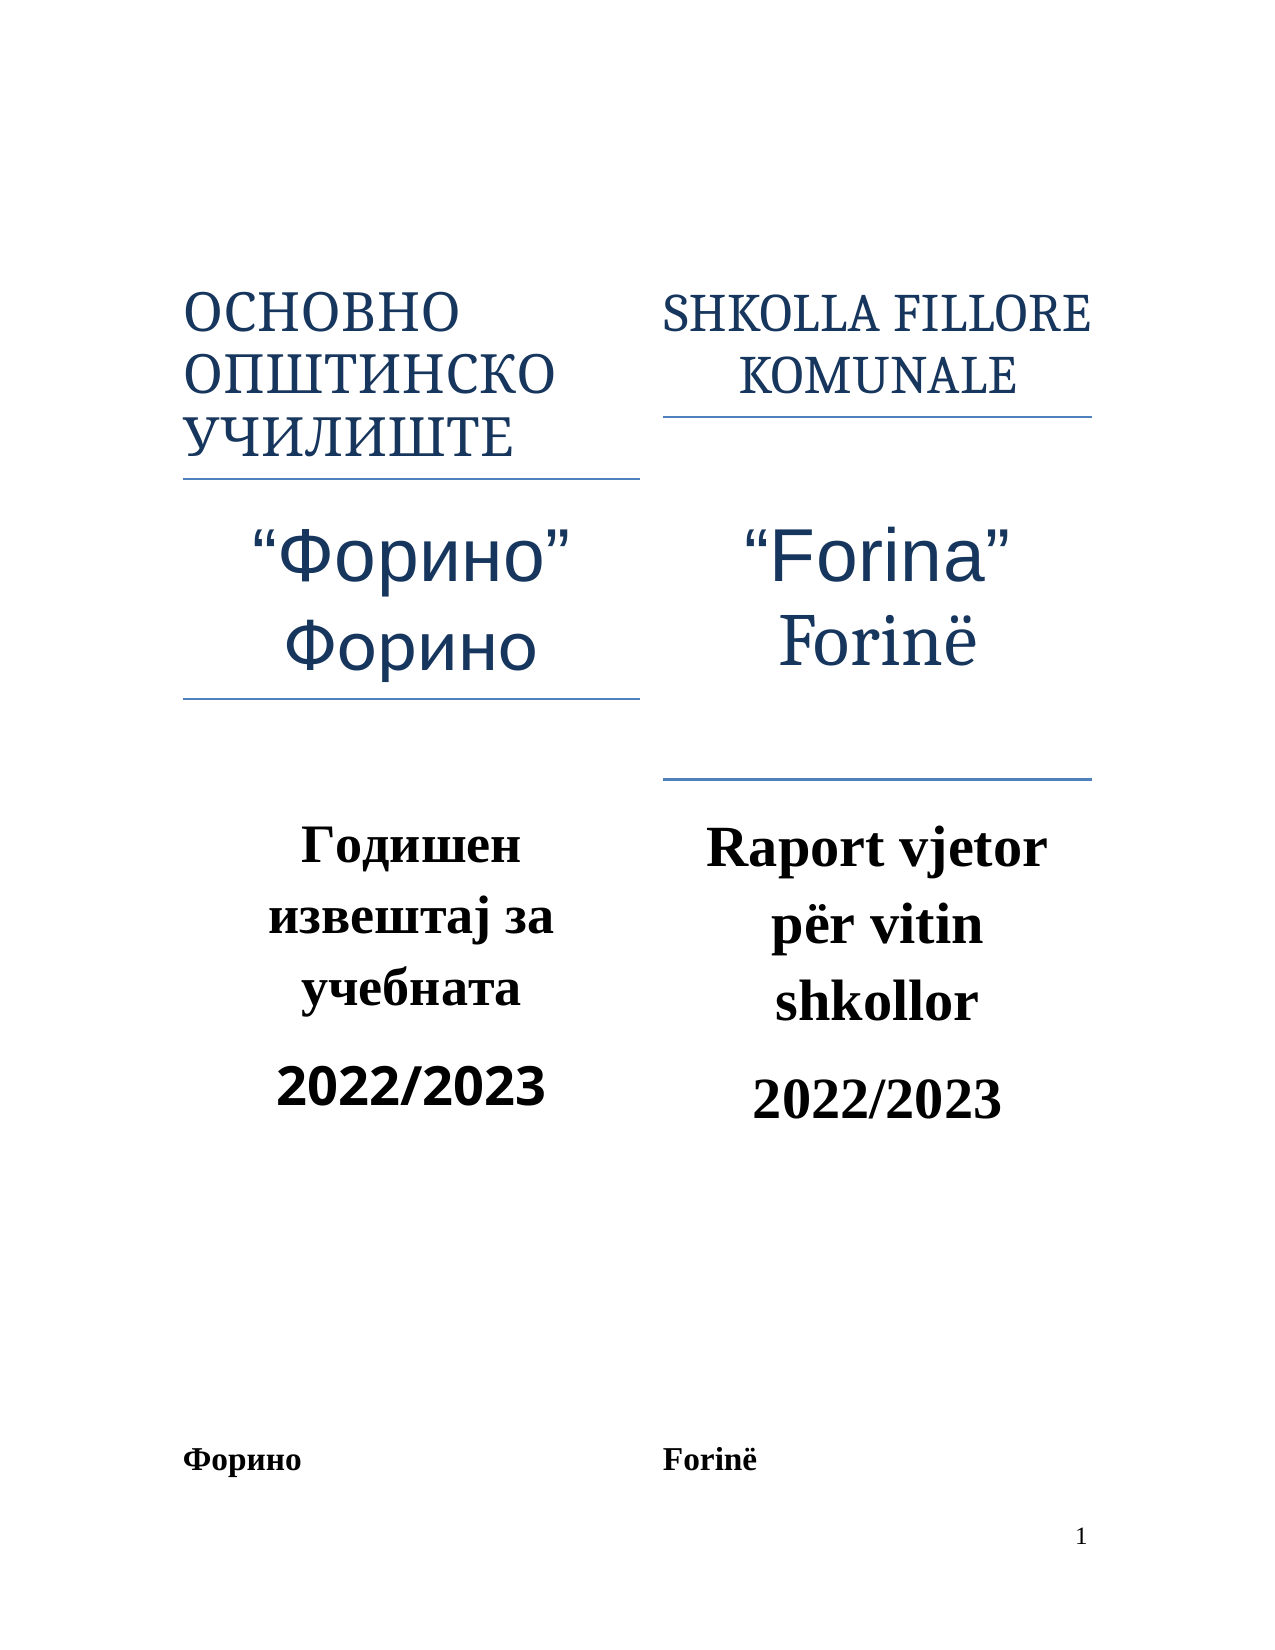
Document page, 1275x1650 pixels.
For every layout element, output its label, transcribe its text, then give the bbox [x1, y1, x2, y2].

table_cell Годишен извештај за учебната 2022/2023 [171, 812, 651, 1439]
table_header ОСНОВНО ОПШТИНСКО УЧИЛИШТЕ [171, 221, 651, 511]
table_cell Forinë [651, 1439, 1104, 1649]
table_cell “Forina” Forinë [651, 511, 1104, 812]
table_cell Форино [171, 1439, 651, 1649]
table_cell Raport vjetor për vitin shkollor 2022/2023 [651, 812, 1104, 1439]
table_cell “Форино” Форино [171, 511, 651, 812]
table_header SHKOLLA FILLORE KOMUNALE [651, 221, 1104, 511]
